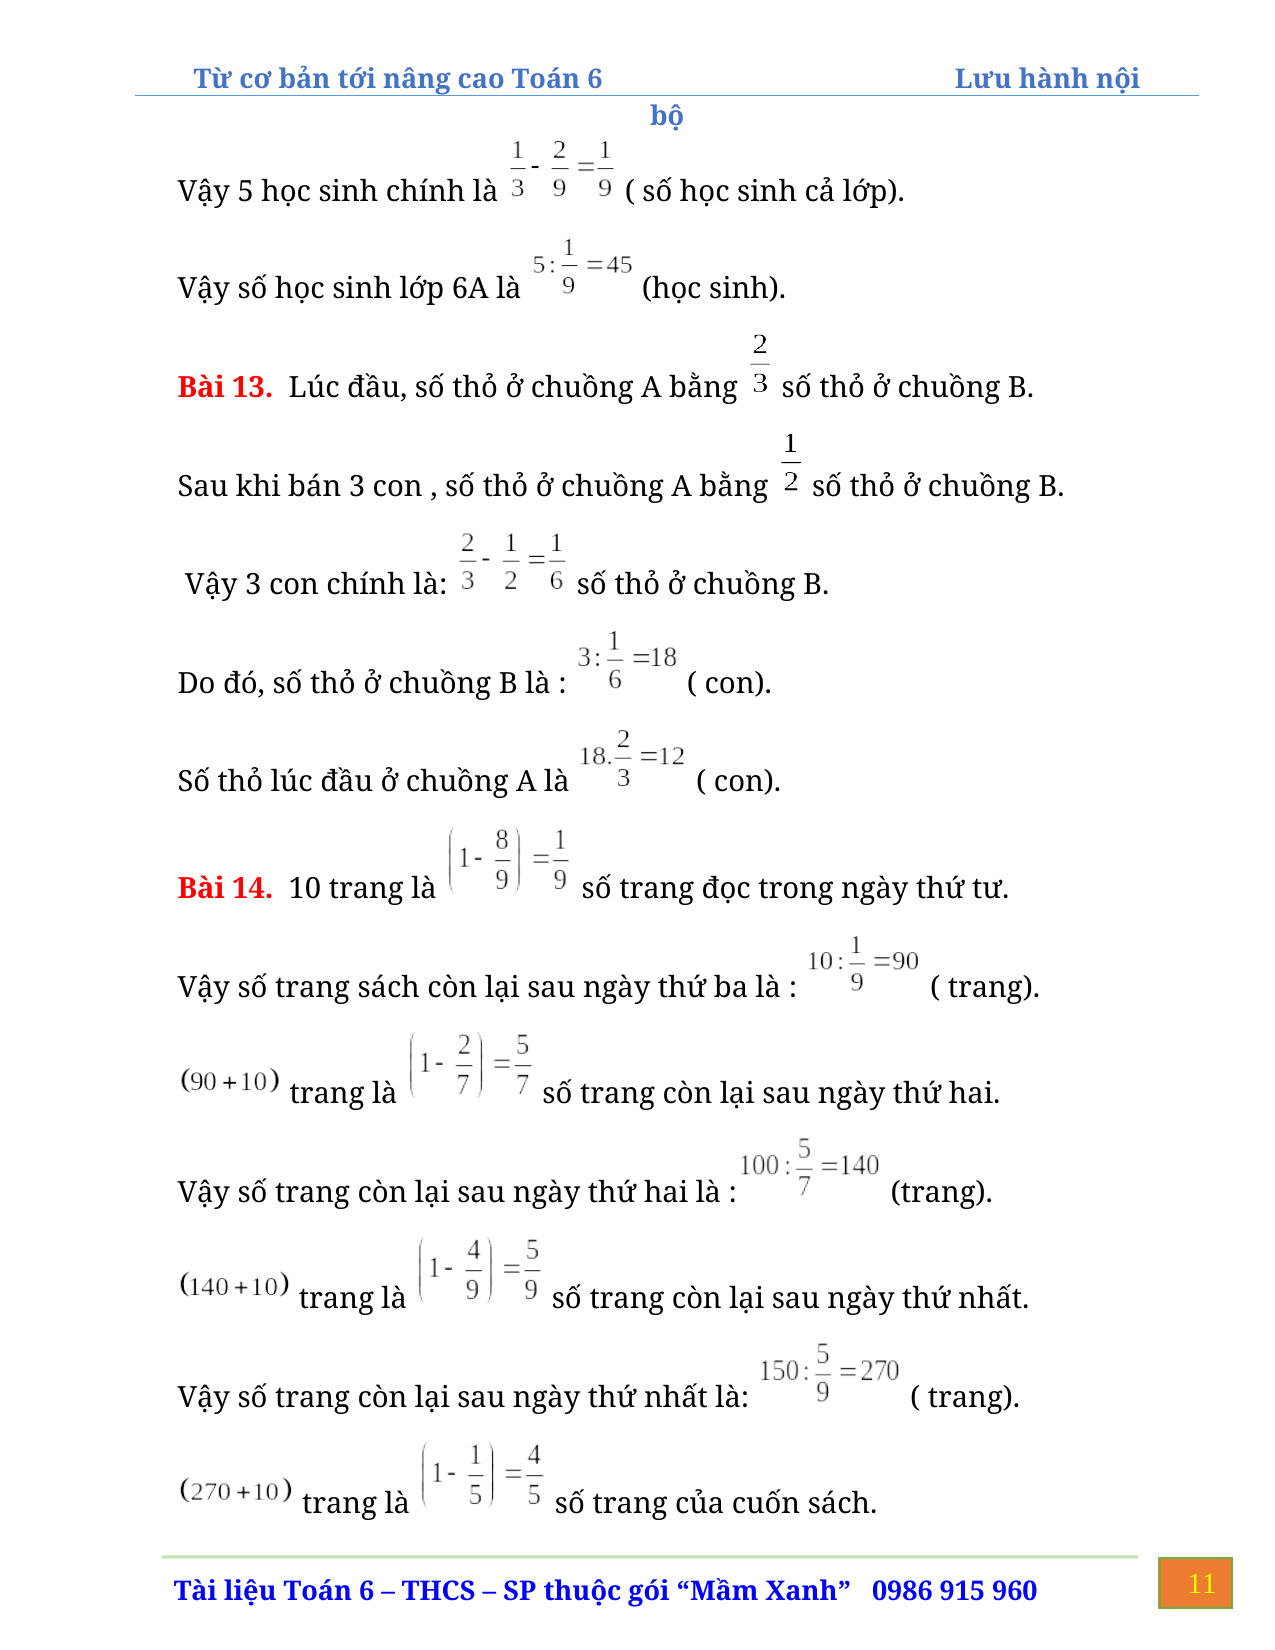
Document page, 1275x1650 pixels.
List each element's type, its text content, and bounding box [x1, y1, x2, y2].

text Bài 14. 10 trang là số trang đọc trong ngày thứ tư. [177, 820, 1157, 907]
text Do đó, số thỏ ở chuồng B là : ( con). [177, 623, 1157, 702]
text Vậy 3 con chính là: số thỏ ở chuồng B. [177, 524, 1157, 603]
text trang là số trang còn lại sau ngày thứ nhất. [177, 1230, 1157, 1317]
text trang là số trang của cuốn sách. [177, 1436, 1157, 1522]
text Vậy số trang còn lại sau ngày thứ hai là : (trang). [177, 1132, 1157, 1211]
text trang là số trang còn lại sau ngày thứ hai. [177, 1025, 1157, 1112]
text Sau khi bán 3 con , số thỏ ở chuồng A bằng số thỏ ở chuồng B. [177, 426, 1157, 504]
text Vậy số trang sách còn lại sau ngày thứ ba là : ( trang). [177, 927, 1157, 1006]
text Số thỏ lúc đầu ở chuồng A là ( con). [177, 722, 1157, 800]
text Vậy 5 học sinh chính là ( số học sinh cả lớp). [177, 133, 1157, 210]
text Bài 13. Lúc đầu, số thỏ ở chuồng A bằng số thỏ ở chuồng B. [177, 327, 1157, 406]
text Vậy số trang còn lại sau ngày thứ nhất là: ( trang). [177, 1337, 1157, 1416]
text Vậy số học sinh lớp 6A là (học sinh). [177, 230, 1157, 307]
